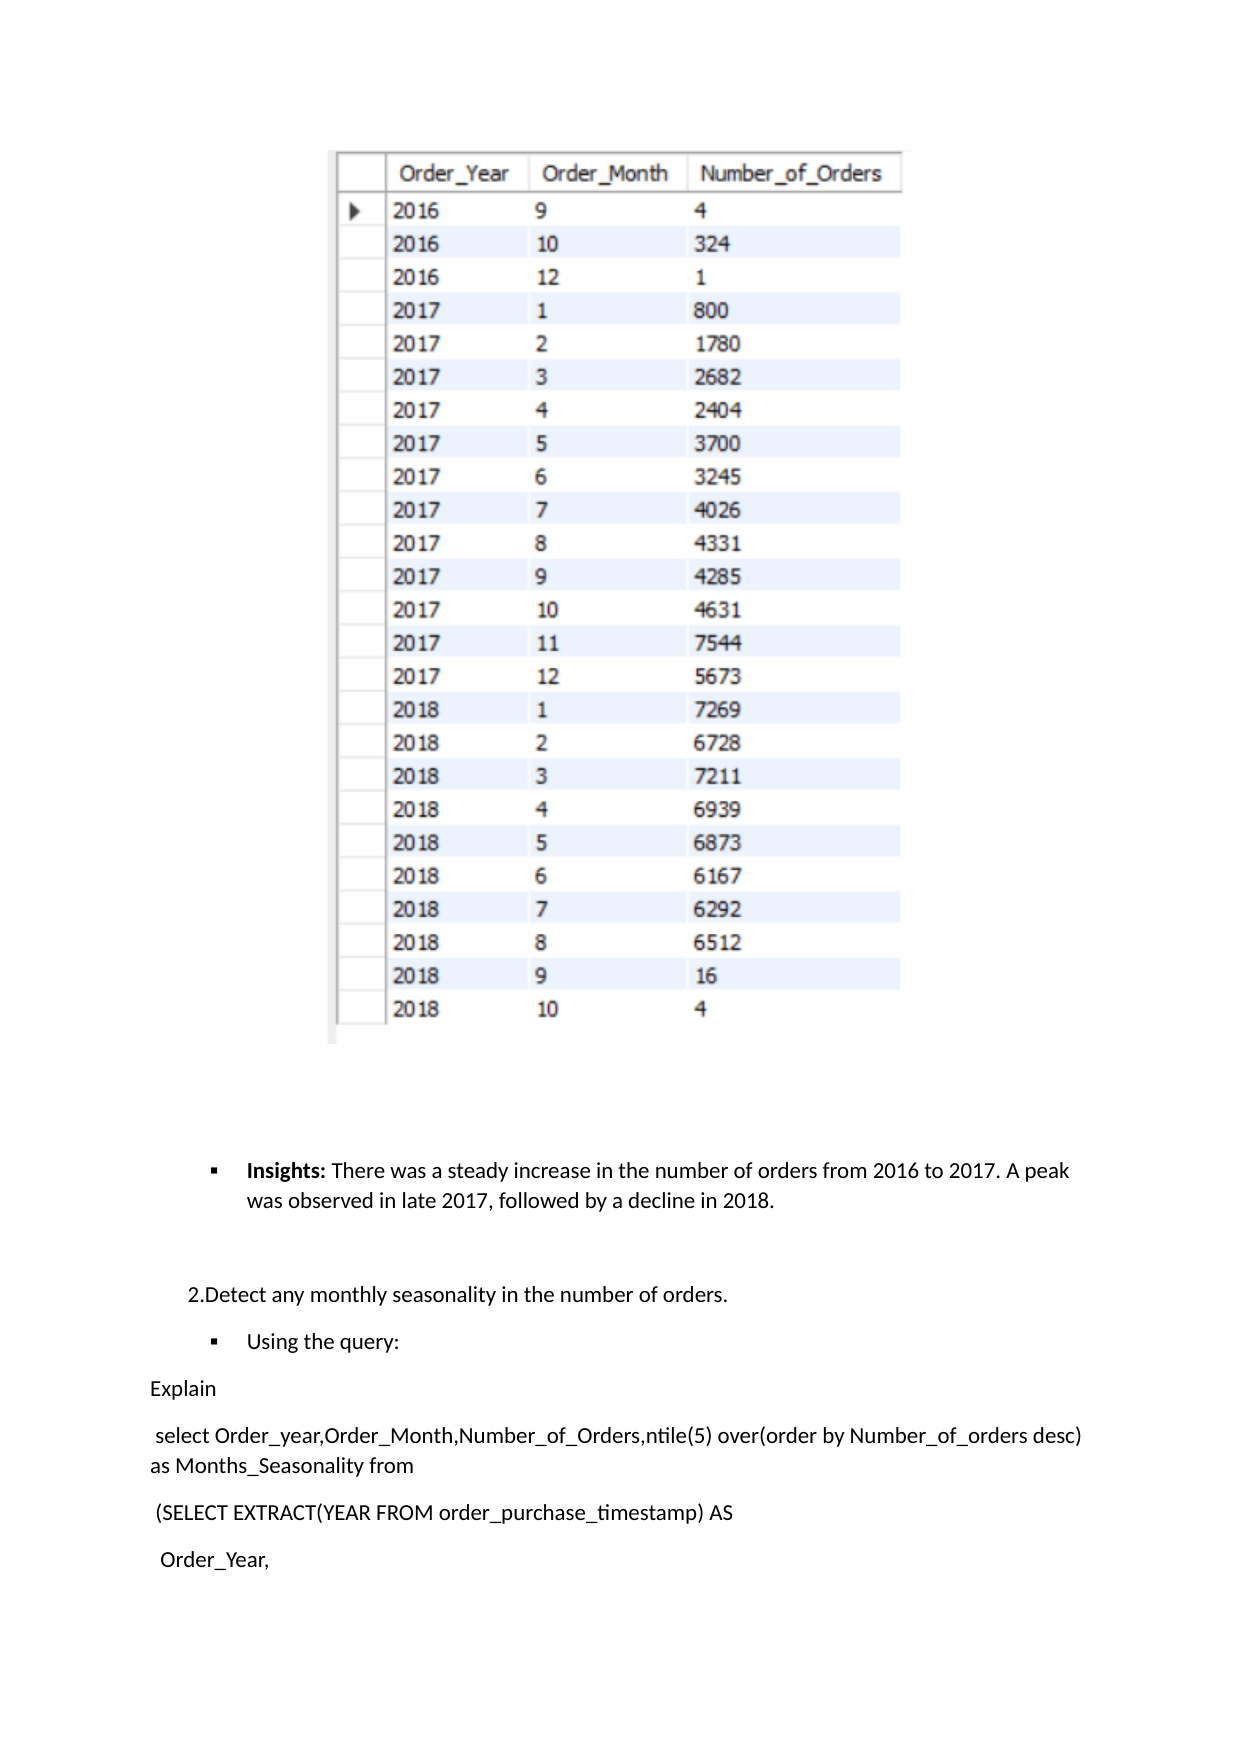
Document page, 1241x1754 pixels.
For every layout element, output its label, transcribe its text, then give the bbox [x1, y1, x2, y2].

text Order_Year, [150, 1545, 1090, 1573]
list Using the query: [209, 1327, 1090, 1355]
text Explain [150, 1374, 1090, 1402]
text select Order_year,Order_Month,Number_of_Orders,ntile(5) over(order by Number_of_orders desc) as Months_Seasonality from [150, 1421, 1090, 1479]
text (SELECT EXTRACT(YEAR FROM order_purchase_timestamp) AS [150, 1498, 1090, 1526]
text 2.Detect any monthly seasonality in the number of orders. [187, 1280, 1090, 1308]
picture [327, 150, 913, 1044]
list Insights: There was a steady increase in the number of orders from 2016 to 2017. A peak was observed in late 2017, followed by a decline in 2018. [209, 1156, 1090, 1214]
